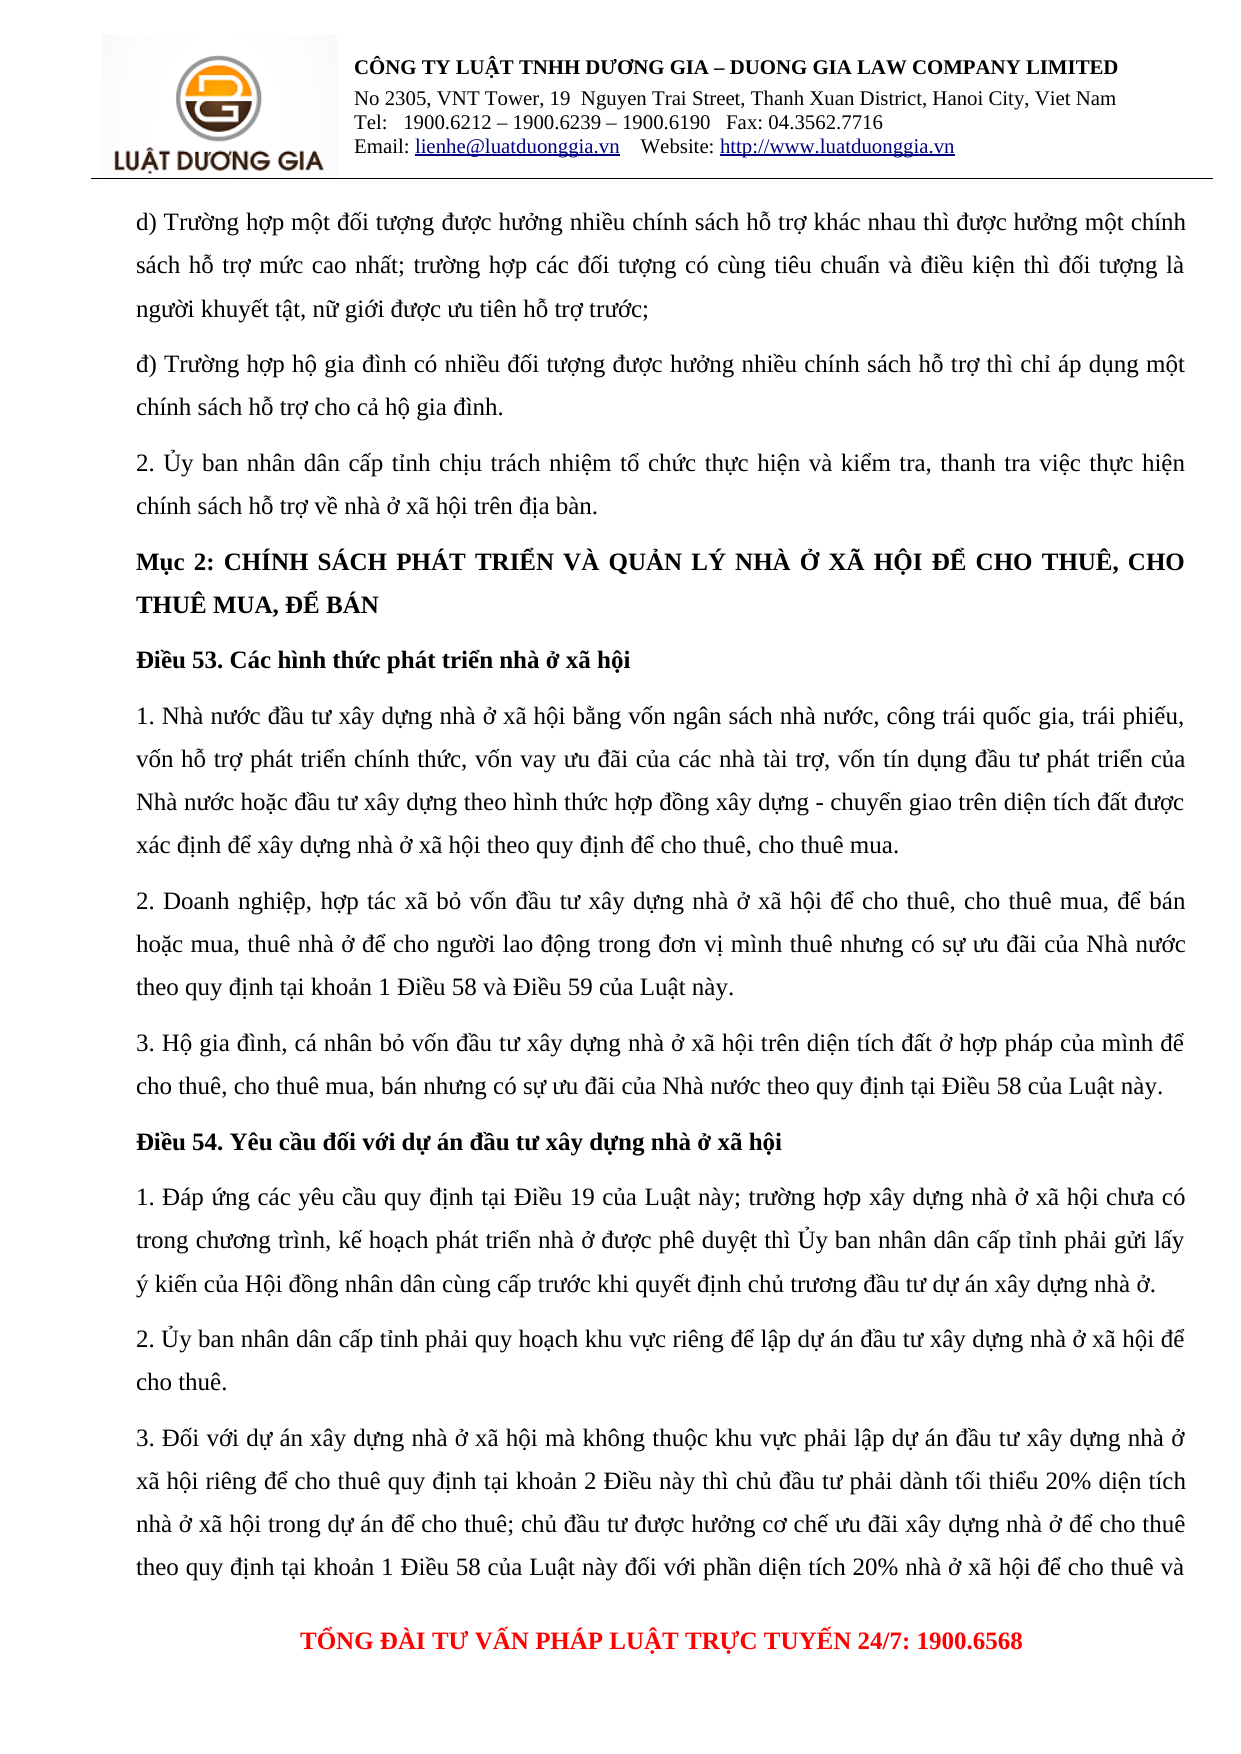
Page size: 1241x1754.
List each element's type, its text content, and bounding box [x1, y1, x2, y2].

text 2. Ủy ban nhân dân cấp tỉnh chịu trách nhiệm tổ chức thực hiện và kiểm tra, thanh tra việc thực hiện chính sách hỗ trợ về nhà ở xã hội trên địa bàn. [136, 448, 1187, 520]
text 1. Đáp ứng các yêu cầu quy định tại Điều 19 của Luật này; trường hợp xây dựng nhà ở xã hội chưa có trong chương trình, kế hoạch phát triển nhà ở được phê duyệt thì Ủy ban nhân dân cấp tỉnh phải gửi lấy ý kiến của Hội đồng nhân dân cùng cấp trước khi quyết định chủ trương đầu tư dự án xây dựng nhà ở. [136, 1182, 1187, 1297]
text d) Trường hợp một đối tượng được hưởng nhiều chính sách hỗ trợ khác nhau thì được hưởng một chính sách hỗ trợ mức cao nhất; trường hợp các đối tượng có cùng tiêu chuẩn và điều kiện thì đối tượng là người khuyết tật, nữ giới được ưu tiên hỗ trợ trước; [136, 207, 1187, 322]
text 3. Hộ gia đình, cá nhân bỏ vốn đầu tư xây dựng nhà ở xã hội trên diện tích đất ở hợp pháp của mình để cho thuê, cho thuê mua, bán nhưng có sự ưu đãi của Nhà nước theo quy định tại Điều 58 của Luật này. [136, 1028, 1187, 1100]
text 1. Nhà nước đầu tư xây dựng nhà ở xã hội bằng vốn ngân sách nhà nước, công trái quốc gia, trái phiếu, vốn hỗ trợ phát triển chính thức, vốn vay ưu đãi của các nhà tài trợ, vốn tín dụng đầu tư phát triển của Nhà nước hoặc đầu tư xây dựng theo hình thức hợp đồng xây dựng - chuyển giao trên diện tích đất được xác định để xây dựng nhà ở xã hội theo quy định để cho thuê, cho thuê mua. [136, 701, 1187, 859]
picture [102, 35, 338, 178]
text 2. Ủy ban nhân dân cấp tỉnh phải quy hoạch khu vực riêng để lập dự án đầu tư xây dựng nhà ở xã hội để cho thuê. [136, 1324, 1187, 1396]
text Mục 2: CHÍNH SÁCH PHÁT TRIỂN VÀ QUẢN LÝ NHÀ Ở XÃ HỘI ĐỂ CHO THUÊ, CHO THUÊ MUA, ĐỂ BÁN [136, 547, 1187, 619]
text đ) Trường hợp hộ gia đình có nhiều đối tượng được hưởng nhiều chính sách hỗ trợ thì chỉ áp dụng một chính sách hỗ trợ cho cả hộ gia đình. [136, 349, 1187, 421]
text 2. Doanh nghiệp, hợp tác xã bỏ vốn đầu tư xây dựng nhà ở xã hội để cho thuê, cho thuê mua, để bán hoặc mua, thuê nhà ở để cho người lao động trong đơn vị mình thuê nhưng có sự ưu đãi của Nhà nước theo quy định tại khoản 1 Điều 58 và Điều 59 của Luật này. [136, 886, 1187, 1001]
text Điều 53. Các hình thức phát triển nhà ở xã hội [136, 646, 1187, 674]
text Điều 54. Yêu cầu đối với dự án đầu tư xây dựng nhà ở xã hội [136, 1127, 1187, 1156]
